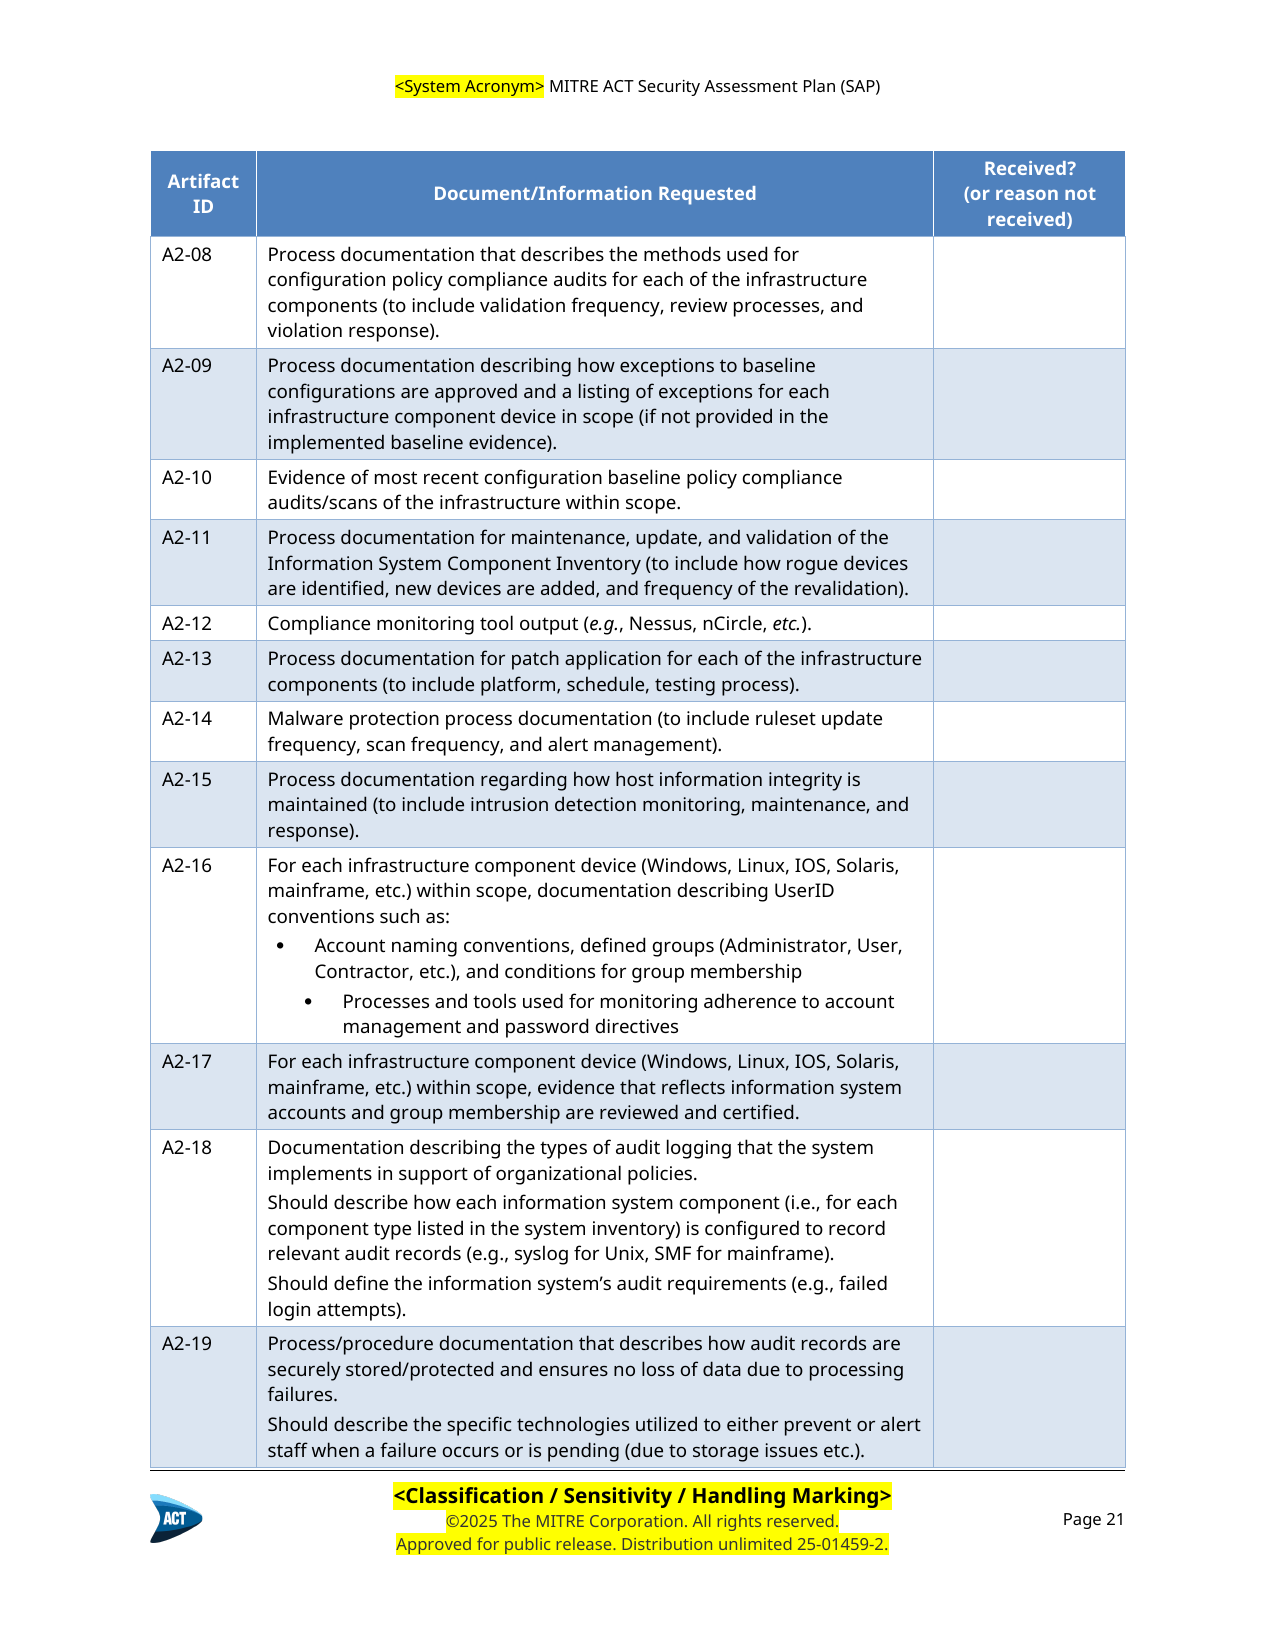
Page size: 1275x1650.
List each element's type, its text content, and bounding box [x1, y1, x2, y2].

table_cell A2-17 [151, 1044, 256, 1129]
table_cell [934, 848, 1125, 1043]
table_cell [934, 641, 1125, 701]
table_cell Process documentation for patch application for each of the infrastructure components (to include platform, schedule, testing process). [257, 641, 933, 701]
table_cell Process documentation that describes the methods used for configuration policy compliance audits for each of the infrastructure components (to include validation frequency, review processes, and violation response). [257, 237, 933, 347]
table_cell A2-13 [151, 641, 256, 701]
table_cell A2-16 [151, 848, 256, 1043]
table_cell [934, 460, 1125, 519]
table_cell For each infrastructure component device (Windows, Linux, IOS, Solaris, mainframe, etc.) within scope, documentation describing UserID conventions such as: Account naming conventions, defined groups (Administrator, User, Contractor, etc.), and conditions for group membership Processes and tools used for monitoring adherence to account management and password directives [257, 848, 933, 1043]
table_cell A2-08 [151, 237, 256, 347]
table_cell A2-15 [151, 762, 256, 847]
table_cell Evidence of most recent configuration baseline policy compliance audits/scans of the infrastructure within scope. [257, 460, 933, 519]
table_cell Process/procedure documentation that describes how audit records are securely stored/protected and ensures no loss of data due to processing failures. Should describe the specific technologies utilized to either prevent or alert staff when a failure occurs or is pending (due to storage issues etc.). [257, 1327, 933, 1467]
table_header Document/Information Requested [257, 151, 933, 236]
table_cell Documentation describing the types of audit logging that the system implements in support of organizational policies. Should describe how each information system component (i.e., for each component type listed in the system inventory) is configured to record relevant audit records (e.g., syslog for Unix, SMF for mainframe). Should define the information system’s audit requirements (e.g., failed login attempts). [257, 1130, 933, 1326]
table_cell Process documentation describing how exceptions to baseline configurations are approved and a listing of exceptions for each infrastructure component device in scope (if not provided in the implemented baseline evidence). [257, 349, 933, 459]
table_cell [934, 1327, 1125, 1467]
table_cell [934, 702, 1125, 761]
table_cell [934, 1044, 1125, 1129]
table_cell [934, 237, 1125, 347]
table_cell Process documentation for maintenance, update, and validation of the Information System Component Inventory (to include how rogue devices are identified, new devices are added, and frequency of the revalidation). [257, 520, 933, 605]
table_cell [934, 349, 1125, 459]
table_cell A2-09 [151, 349, 256, 459]
table_cell A2-19 [151, 1327, 256, 1467]
picture [150, 1494, 203, 1543]
table_cell [934, 520, 1125, 605]
table_cell A2-14 [151, 702, 256, 761]
table_cell [934, 1130, 1125, 1326]
table_cell [934, 762, 1125, 847]
table_header Artifact ID [151, 151, 256, 236]
table_cell Process documentation regarding how host information integrity is maintained (to include intrusion detection monitoring, maintenance, and response). [257, 762, 933, 847]
table_cell A2-11 [151, 520, 256, 605]
table_cell A2-18 [151, 1130, 256, 1326]
table_cell Compliance monitoring tool output (e.g., Nessus, nCircle, etc.). [257, 606, 933, 640]
table_cell A2-12 [151, 606, 256, 640]
table_cell A2-10 [151, 460, 256, 519]
table_cell Malware protection process documentation (to include ruleset update frequency, scan frequency, and alert management). [257, 702, 933, 761]
table_cell For each infrastructure component device (Windows, Linux, IOS, Solaris, mainframe, etc.) within scope, evidence that reflects information system accounts and group membership are reviewed and certified. [257, 1044, 933, 1129]
table_header Received? (or reason not received) [934, 151, 1125, 236]
table_cell [934, 606, 1125, 640]
